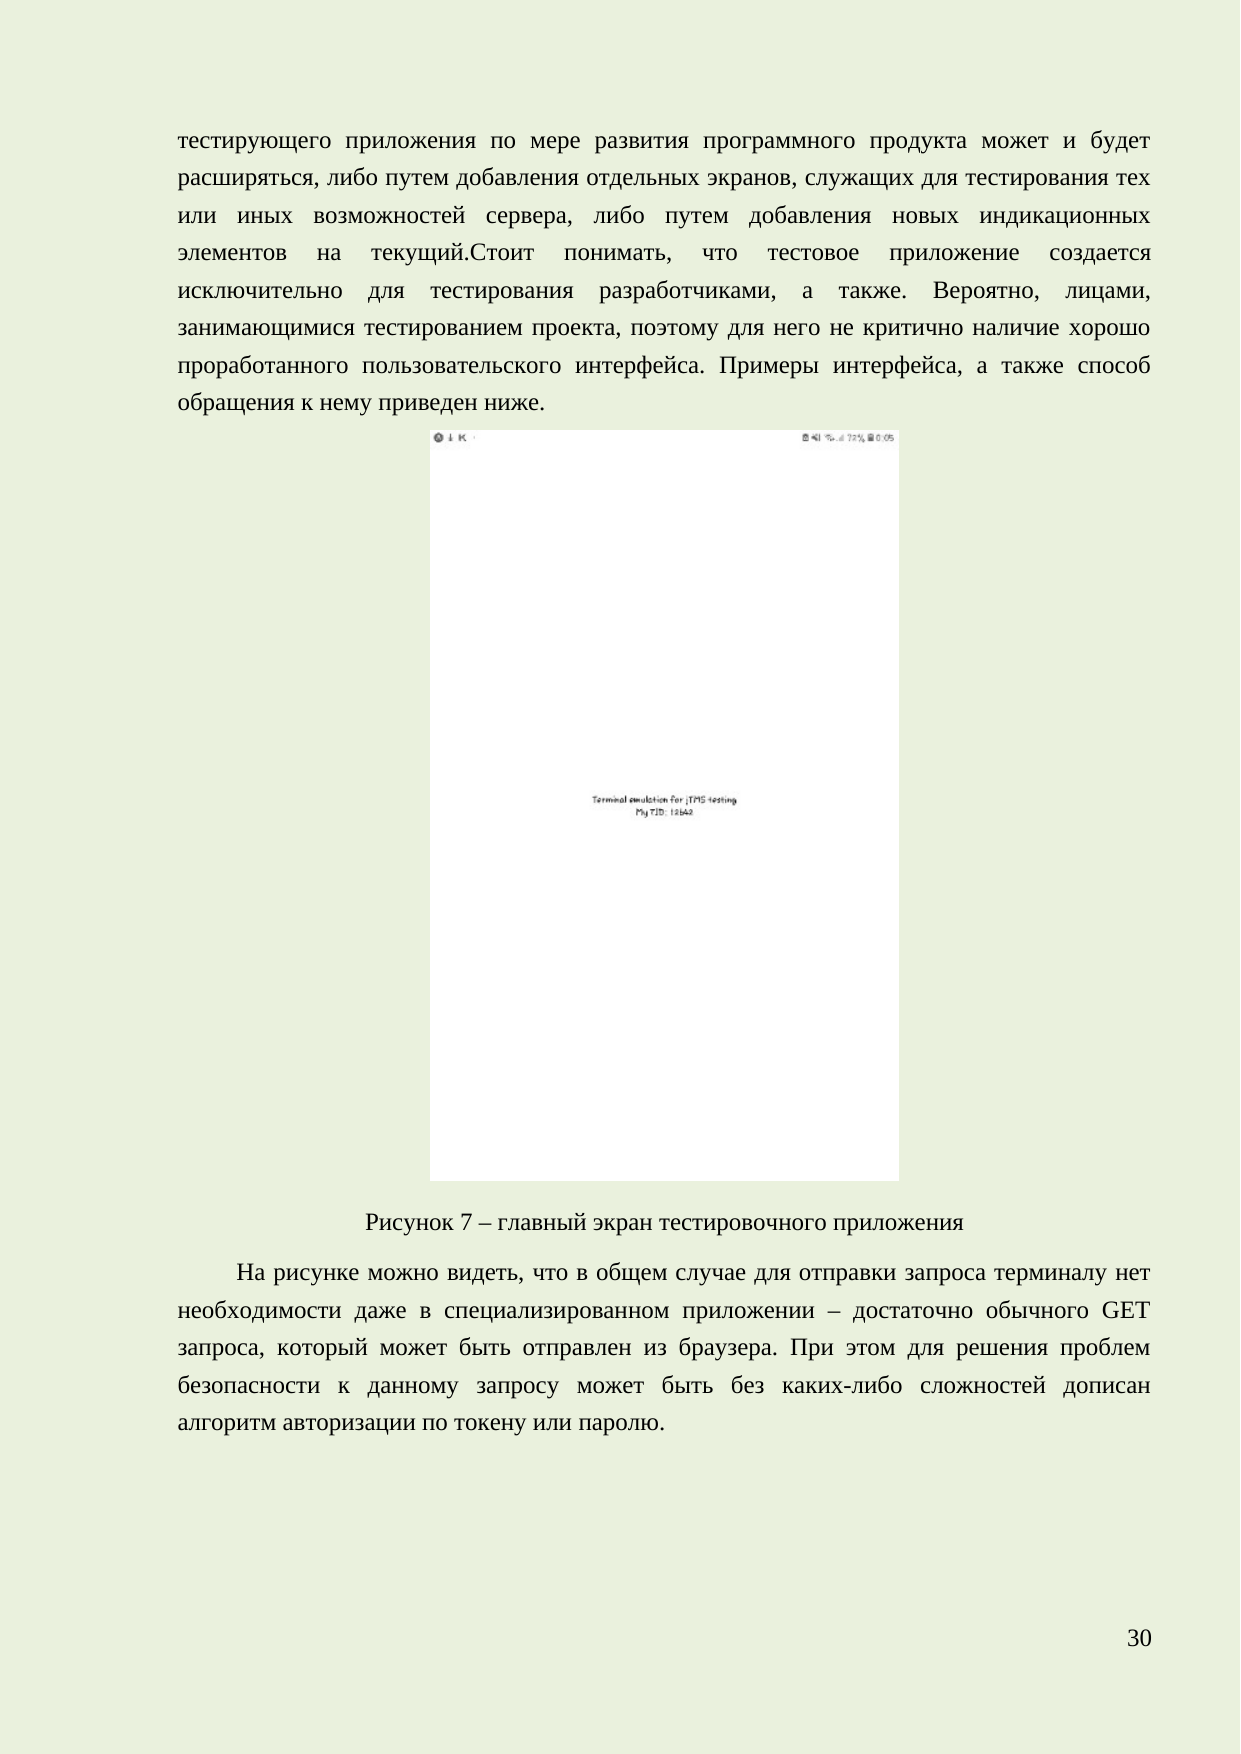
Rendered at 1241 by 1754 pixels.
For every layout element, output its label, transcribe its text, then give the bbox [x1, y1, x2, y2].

picture [430, 430, 899, 1181]
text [177, 118, 1152, 418]
text Рисунок 7 – главный экран тестировочного приложения [177, 1207, 1152, 1236]
text На рисунке можно видеть, что в общем случае для отправки запроса терминалу нет необходимости даже в специализированном приложении – достаточно обычного GET запроса, который может быть отправлен из браузера. При этом для решения проблем безопасности к данному запросу может быть без каких-либо сложностей дописан алгоритм авторизации по токену или паролю. [177, 1251, 1152, 1438]
